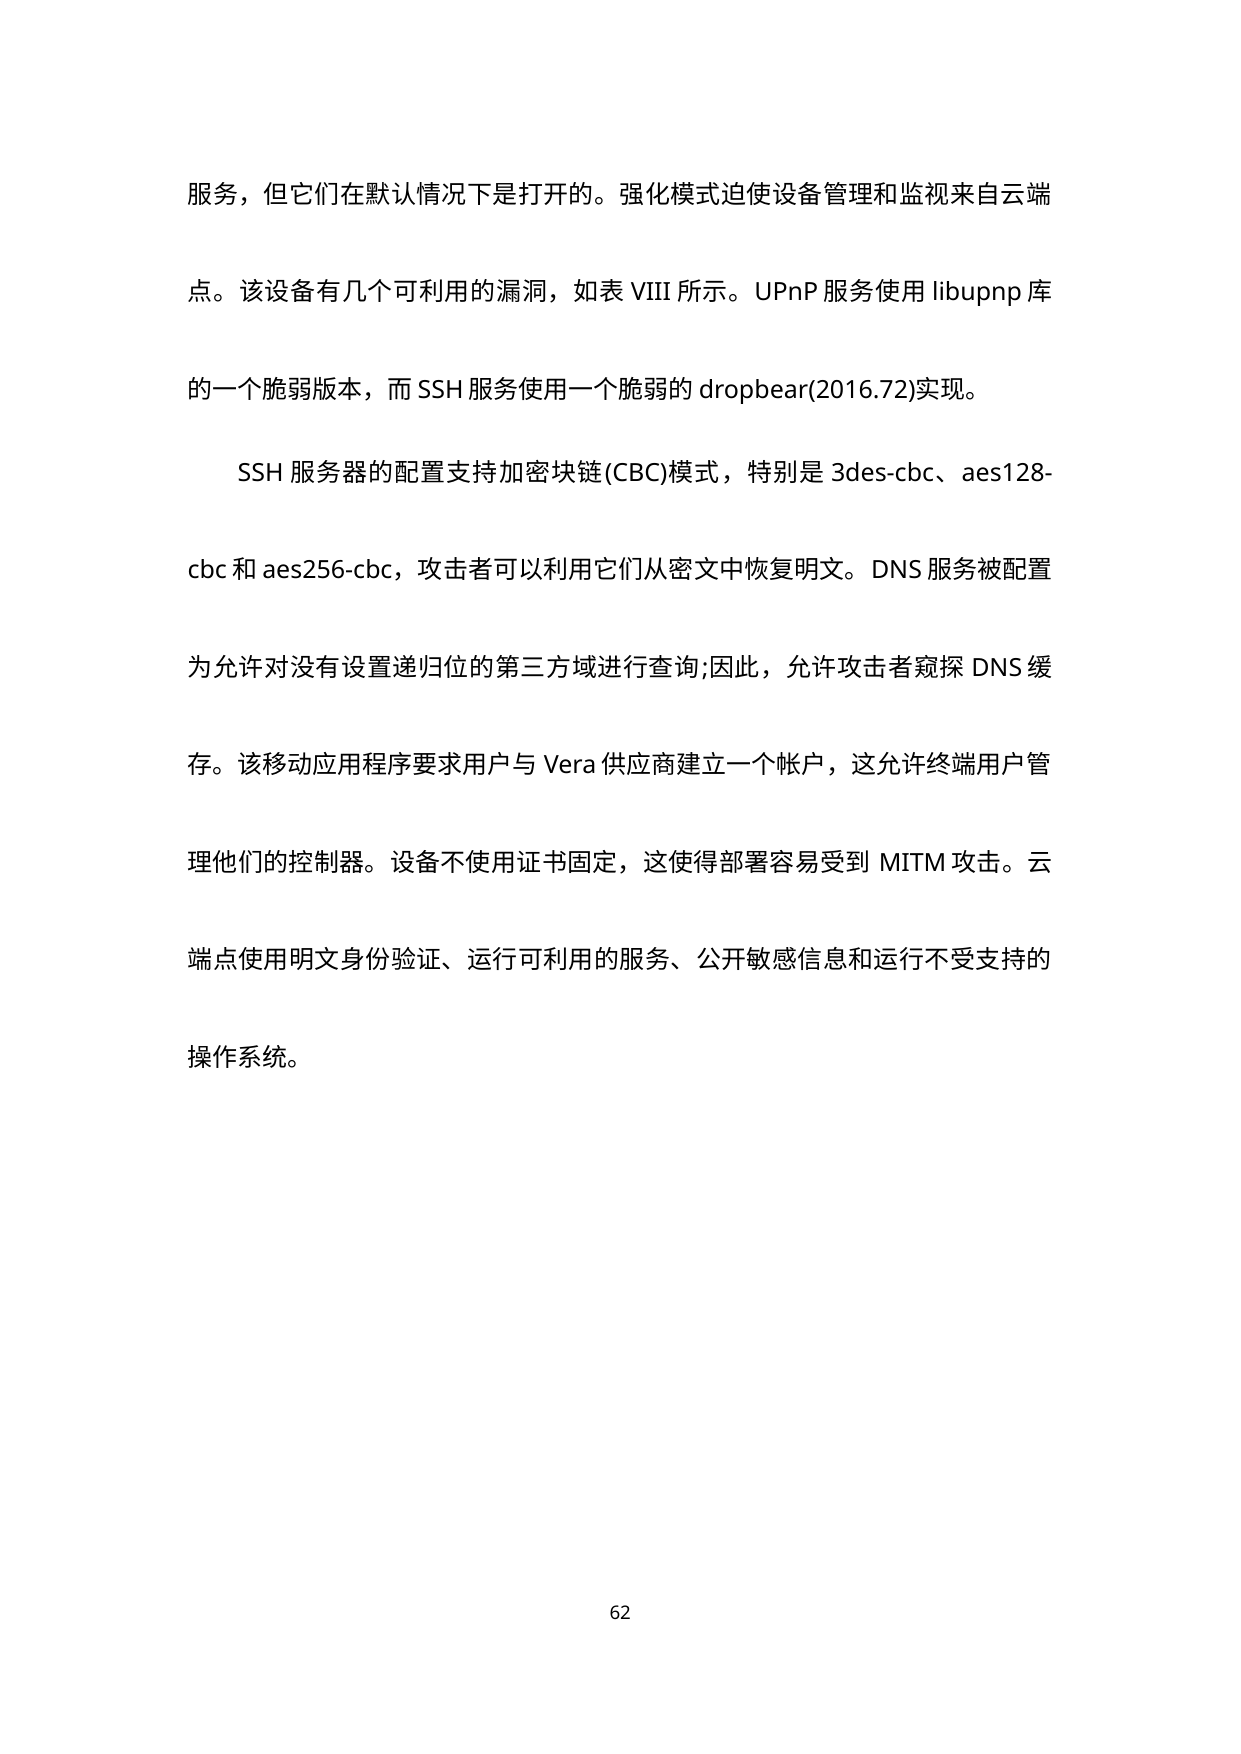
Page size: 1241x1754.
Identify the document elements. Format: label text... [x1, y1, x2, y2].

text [187, 160, 1053, 420]
text SSH服务器的配置支持加密块链(CBC)模式，特别是3des-cbc、aes128-cbc和aes256-cbc，攻击者可以利用它们从密文中恢复明文。DNS服务被配置为允许对没有设置递归位的第三方域进行查询;因此，允许攻击者窥探DNS缓存。该移动应用程序要求用户与Vera供应商建立一个帐户，这允许终端用户管理他们的控制器。设备不使用证书固定，这使得部署容易受到MITM攻击。云端点使用明文身份验证、运行可利用的服务、公开敏感信息和运行不受支持的操作系统。 [187, 438, 1053, 1088]
